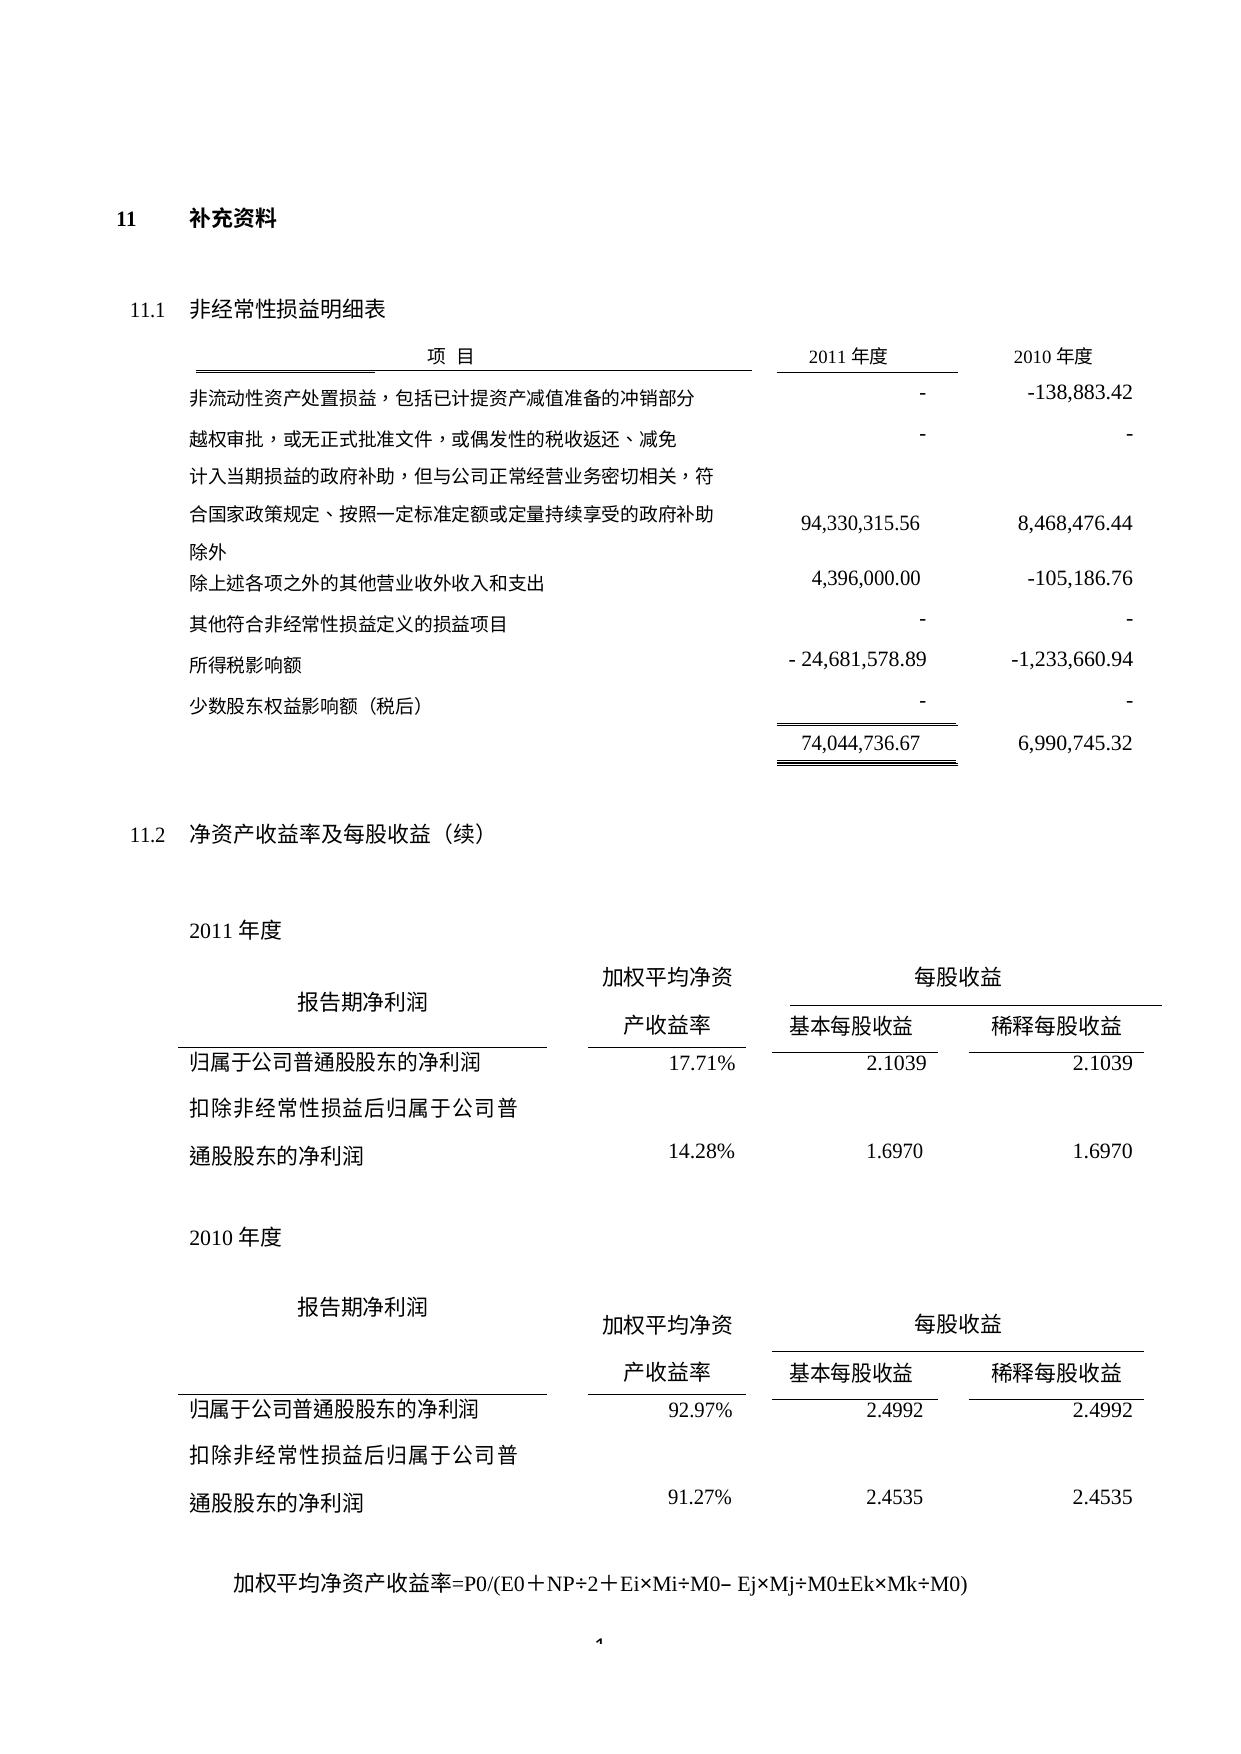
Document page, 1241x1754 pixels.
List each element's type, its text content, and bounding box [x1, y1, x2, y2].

text 扣除非经常性损益后归属于公司普 通股股东的净利润 [189, 1093, 534, 1171]
text 91.27% 2.4535 2.4535 [668, 1484, 1157, 1509]
text 加权平均净资产收益率=P0/(E0＋NP÷2＋Ei×Mi÷M0– Ej×Mj÷M0±Ek×Mk÷M0) [233, 1568, 1157, 1598]
text 报告期净利润 [297, 1292, 430, 1322]
text 2010 年度 [189, 1222, 1157, 1252]
text 94,330,315.56 8,468,476.44 [801, 510, 1157, 535]
text 非流动性资产处置损益，包括已计提资产减值准备的冲销部分 - -138,883.42 [189, 379, 1157, 411]
text 越权审批，或无正式批准文件，或偶发性的税收返还、减免 - - [189, 419, 1157, 451]
text 每股收益 [759, 1309, 1157, 1338]
text 加权平均净资 产收益率 [602, 1309, 735, 1387]
text 基本每股收益 稀释每股收益 [754, 1011, 1157, 1041]
text 项 目 2011 年度 2010 年度 [428, 344, 1157, 369]
text 11.2 净资产收益率及每股收益（续） [129, 819, 1157, 849]
text 归属于公司普通股股东的净利润 92.97% 2.4992 2.4992 [189, 1394, 1157, 1424]
text 少数股东权益影响额（税后） - - [189, 687, 1157, 719]
text 除上述各项之外的其他营业收外收入和支出 4,396,000.00 -105,186.76 其他符合非经常性损益定义的损益项目 - - 所得税影响额 - 24,681,578.89 -1,233,660.94 [189, 564, 1133, 678]
text 14.28% 1.6970 1.6970 [668, 1138, 1157, 1163]
text 每股收益 [759, 962, 1157, 991]
text 基本每股收益 稀释每股收益 [754, 1358, 1157, 1388]
text 11.1 非经常性损益明细表 [129, 294, 1157, 324]
text 报告期净利润 [297, 986, 430, 1016]
text 计入当期损益的政府补助，但与公司正常经营业务密切相关，符 [189, 463, 1157, 489]
text 归属于公司普通股股东的净利润 17.71% 2.1039 2.1039 [189, 1047, 1157, 1077]
text 合国家政策规定、按照一定标准定额或定量持续享受的政府补助 除外 [189, 501, 721, 564]
text 扣除非经常性损益后归属于公司普 通股股东的净利润 [189, 1440, 534, 1518]
text 2011 年度 [189, 915, 1157, 944]
text 加权平均净资 产收益率 [602, 962, 735, 1040]
subtitle 11 补充资料 [116, 202, 1157, 232]
text 74,044,736.67 6,990,745.32 [801, 730, 1157, 755]
